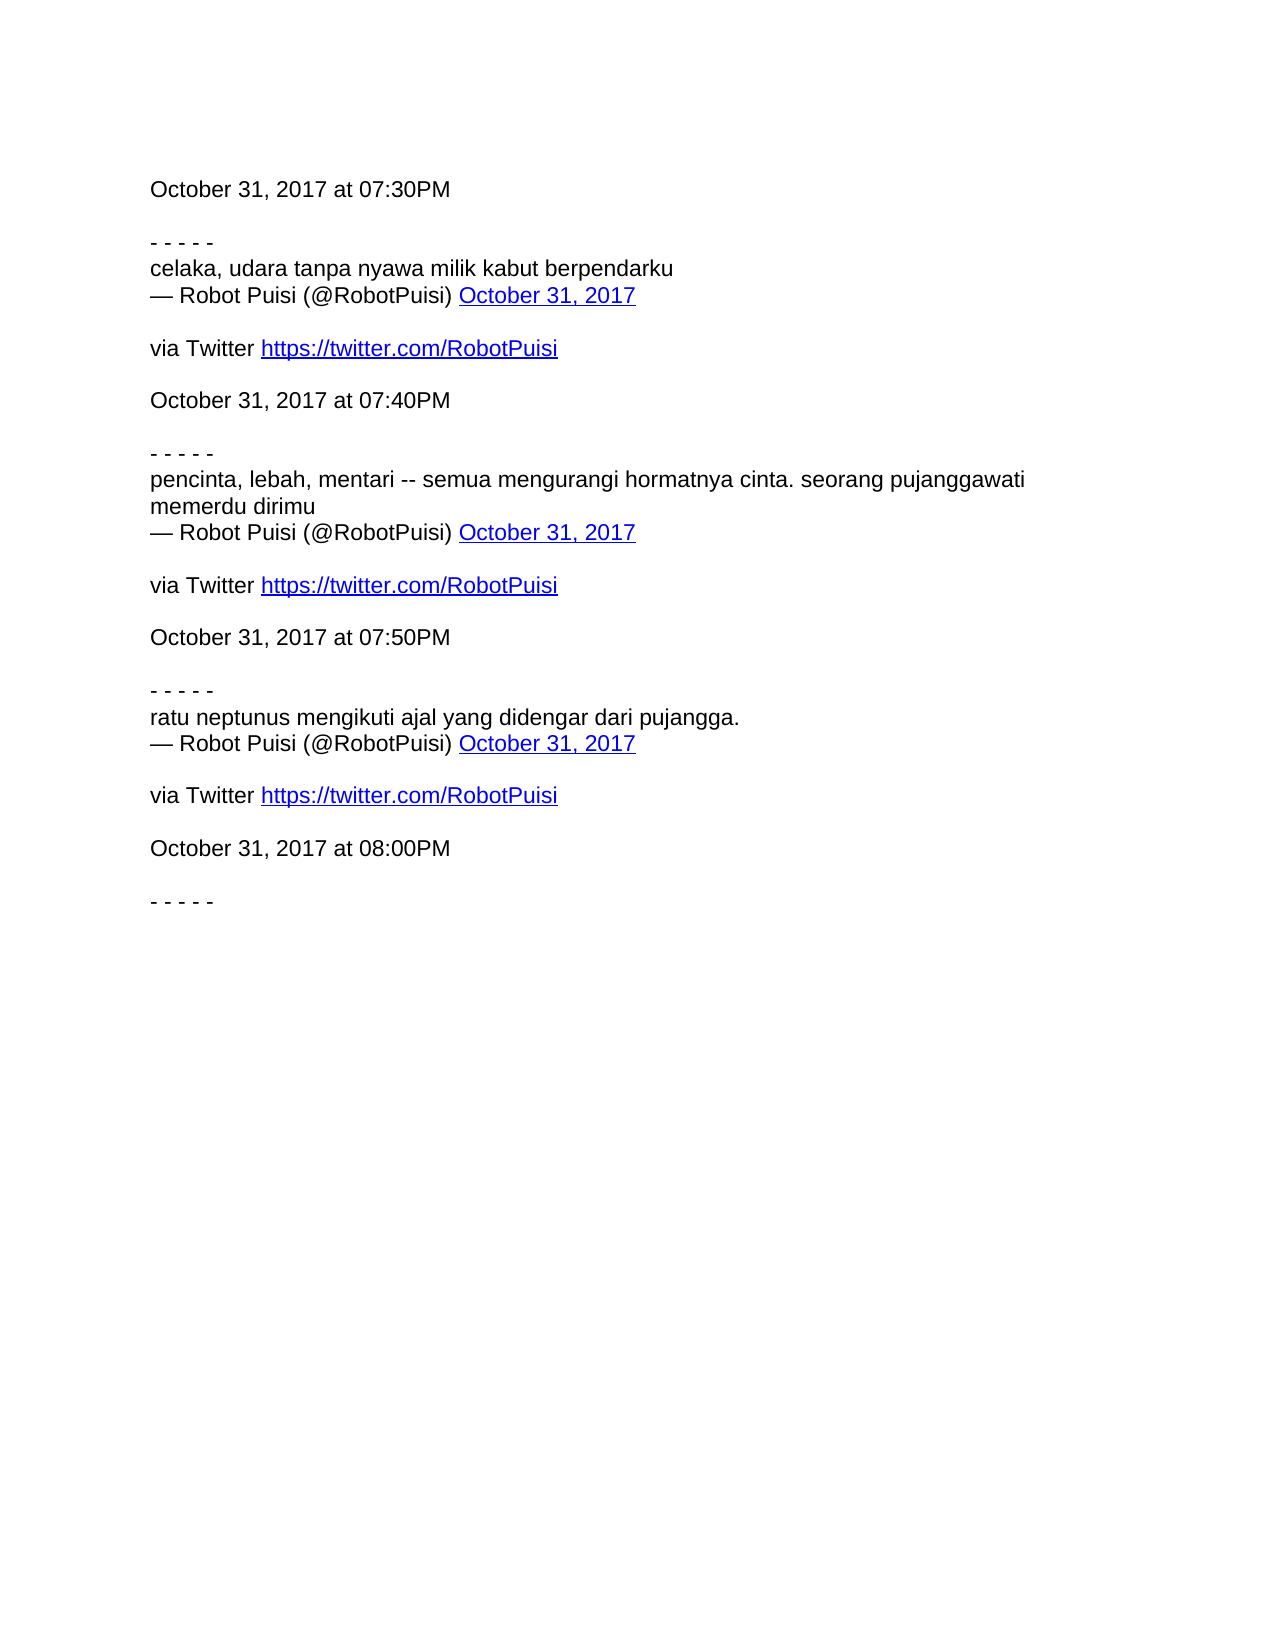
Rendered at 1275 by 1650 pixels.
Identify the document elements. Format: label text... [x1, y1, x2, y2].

text — Robot Puisi (@RobotPuisi) October 31, 2017 [150, 519, 1125, 545]
text - - - - - [150, 677, 1125, 703]
text ratu neptunus mengikuti ajal yang didengar dari pujangga. [150, 703, 1125, 730]
text — Robot Puisi (@RobotPuisi) October 31, 2017 [150, 730, 1125, 756]
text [150, 334, 1125, 361]
text via Twitter https://twitter.com/RobotPuisi [150, 572, 1125, 598]
text October 31, 2017 at 07:50PM [150, 624, 1125, 651]
text October 31, 2017 at 07:30PM [150, 176, 1125, 203]
text - - - - - [150, 888, 1125, 914]
text October 31, 2017 at 08:00PM [150, 835, 1125, 862]
text via Twitter https://twitter.com/RobotPuisi [150, 782, 1125, 809]
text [150, 282, 1125, 308]
text pencinta, lebah, mentari -- semua mengurangi hormatnya cinta. seorang pujanggawati memerdu dirimu [150, 466, 1125, 519]
text celaka, udara tanpa nyawa milik kabut berpendarku [150, 255, 1125, 282]
text October 31, 2017 at 07:40PM [150, 387, 1125, 413]
text - - - - - [150, 229, 1125, 255]
text - - - - - [150, 440, 1125, 466]
